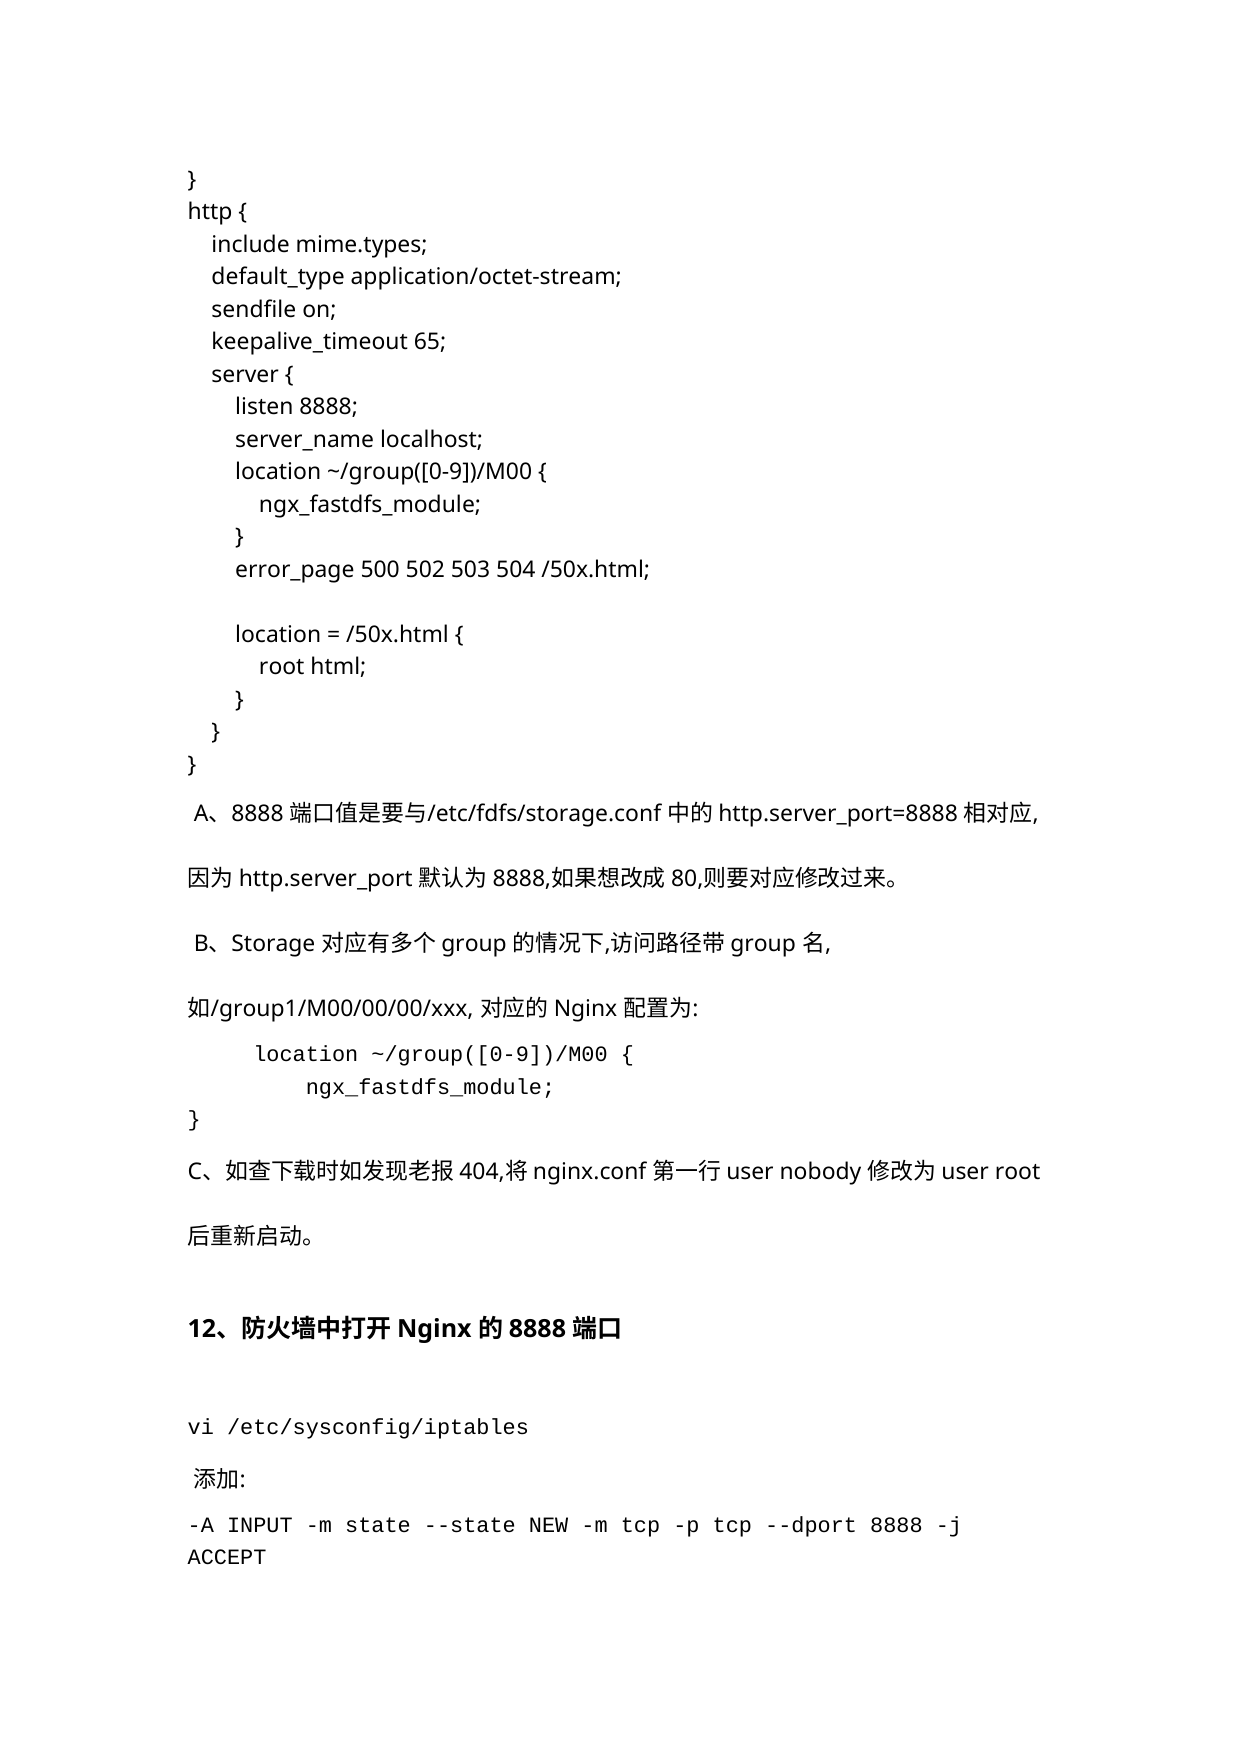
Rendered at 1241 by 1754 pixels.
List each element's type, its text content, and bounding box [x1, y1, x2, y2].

text default_type application/octet-stream; [187, 259, 1053, 292]
text } [187, 1104, 1053, 1137]
text B、Storage 对应有多个 group 的情况下,访问路径带 group 名,如/group1/M00/00/00/xxx, 对应的 Nginx 配置为: [187, 909, 1053, 1039]
text -A INPUT -m state --state NEW -m tcp -p tcp --dport 8888 -j ACCEPT [187, 1510, 1053, 1575]
text vi /etc/sysconfig/iptables [187, 1413, 1053, 1445]
text C、如查下载时如发现老报 404,将 nginx.conf 第一行 user nobody 修改为 user root 后重新启动。 [187, 1137, 1053, 1267]
subtitle 12、防火墙中打开 Nginx 的 8888 端口 [187, 1294, 1053, 1359]
text server { [187, 357, 1053, 389]
text } [187, 682, 1053, 714]
text location ~/group([0-9])/M00 { [187, 454, 1053, 487]
text } [187, 519, 1053, 552]
text } [187, 162, 1053, 194]
text server_name localhost; [187, 422, 1053, 454]
text 添加: [187, 1445, 1053, 1510]
text ngx_fastdfs_module; [187, 487, 1053, 519]
text keepalive_timeout 65; [187, 324, 1053, 357]
text } [187, 747, 1053, 779]
text root html; [187, 649, 1053, 682]
text location ~/group([0-9])/M00 { [187, 1039, 1053, 1072]
text http { [187, 194, 1053, 227]
text } [187, 714, 1053, 747]
text listen 8888; [187, 389, 1053, 422]
text include mime.types; [187, 227, 1053, 259]
text A、8888 端口值是要与/etc/fdfs/storage.conf 中的 http.server_port=8888 相对应, 因为 http.server_port 默认为 8888,如果想改成 80,则要对应修改过来。 [187, 779, 1053, 909]
text location = /50x.html { [187, 617, 1053, 649]
text sendfile on; [187, 292, 1053, 324]
text error_page 500 502 503 504 /50x.html; [187, 552, 1053, 584]
text ngx_fastdfs_module; [187, 1072, 1053, 1104]
